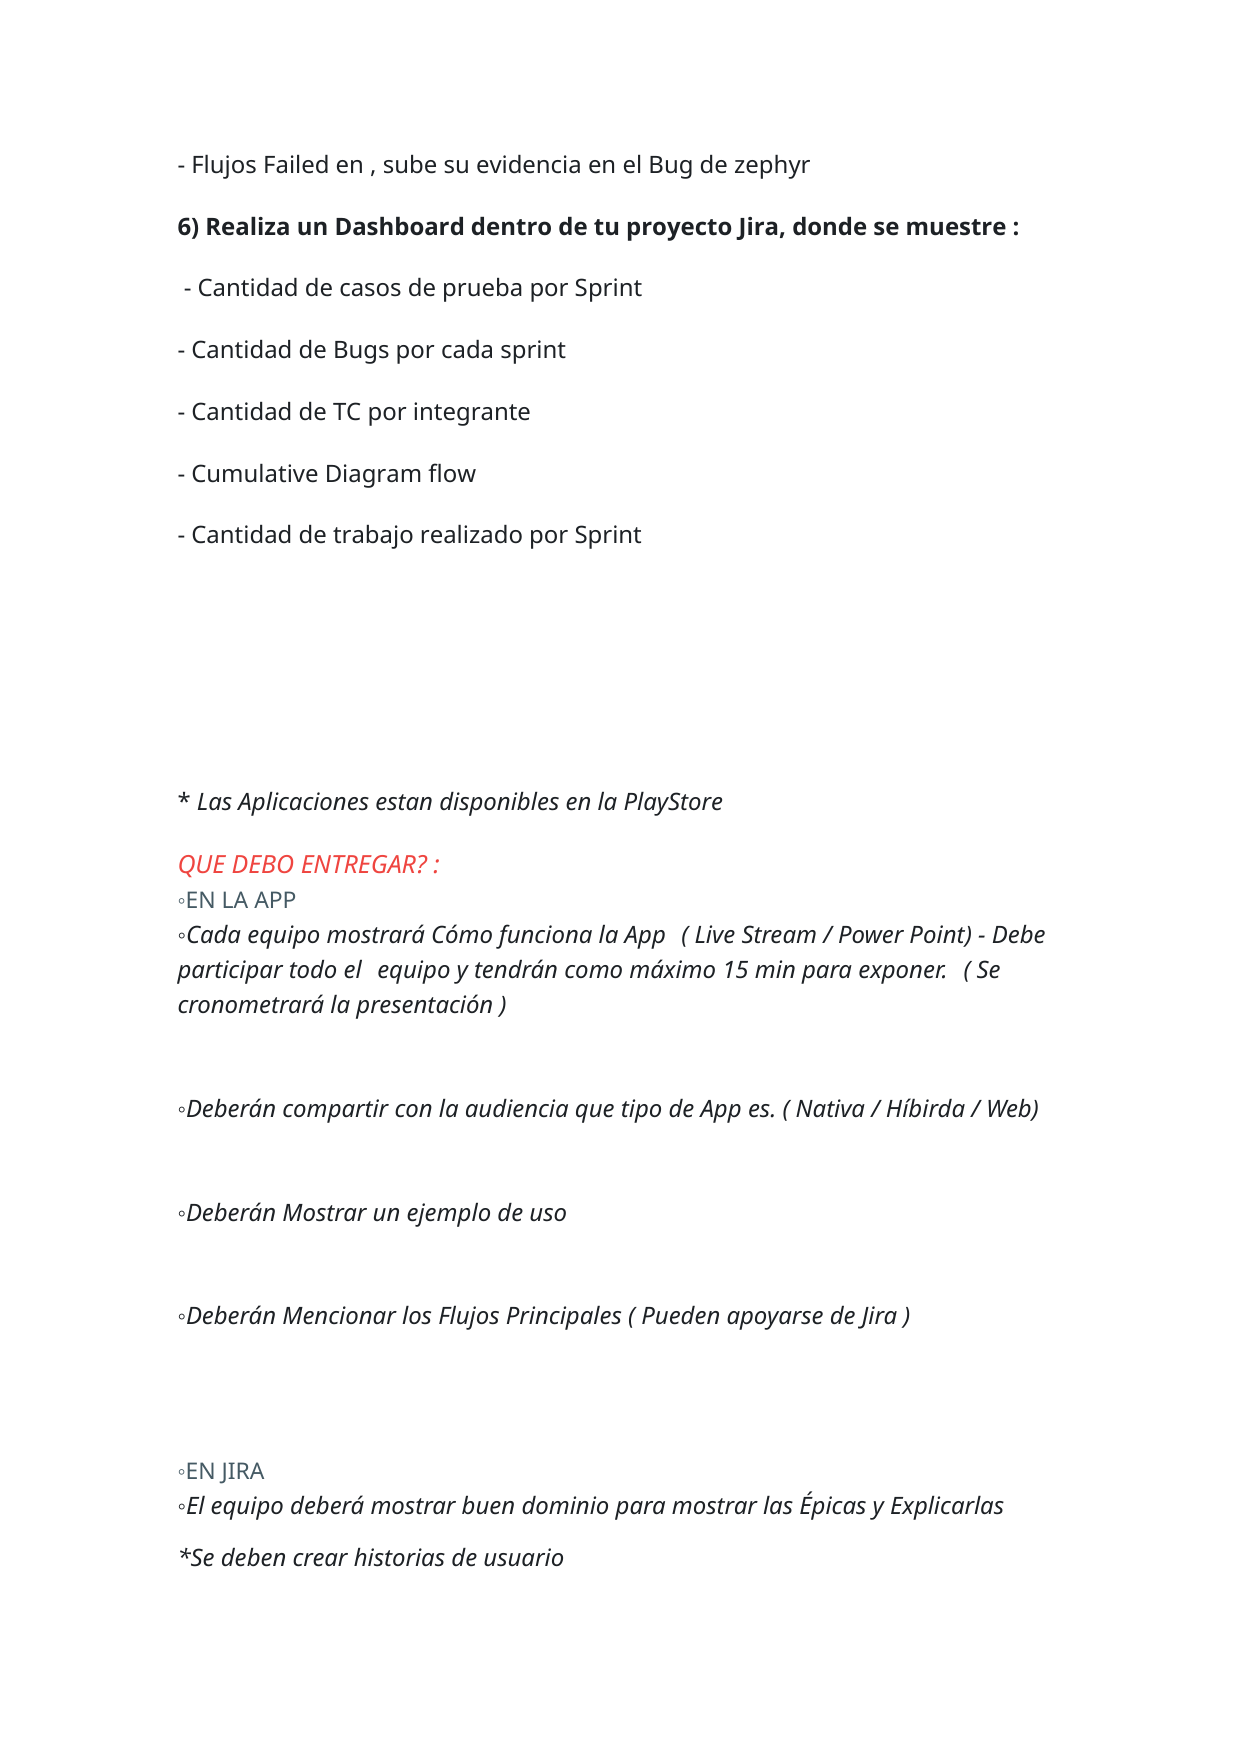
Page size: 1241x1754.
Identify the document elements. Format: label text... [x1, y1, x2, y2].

subtitle ◦EN JIRA [177, 1455, 1063, 1486]
text ◦Deberán compartir con la audiencia que tipo de App es. ( Nativa / Híbirda / Web) [177, 1092, 1063, 1124]
text * Las Aplicaciones estan disponibles en la PlayStore [177, 785, 1063, 818]
text ◦Cada equipo mostrará Cómo funciona la App ( Live Stream / Power Point) - Debe participar todo el equipo y tendrán como máximo 15 min para exponer. ( Se cronometrará la presentación ) [177, 917, 1063, 1021]
text - Cumulative Diagram flow [177, 456, 1063, 489]
text - Cantidad de TC por integrante [177, 395, 1063, 427]
text - Cantidad de casos de prueba por Sprint [177, 271, 1063, 304]
subtitle ◦EN LA APP [177, 884, 1063, 915]
text - Cantidad de trabajo realizado por Sprint [177, 518, 1063, 551]
subtitle QUE DEBO ENTREGAR? : [177, 847, 1063, 881]
text *Se deben crear historias de usuario [177, 1540, 1063, 1573]
text - Flujos Failed en , sube su evidencia en el Bug de zephyr [177, 148, 1063, 180]
text 6) Realiza un Dashboard dentro de tu proyecto Jira, donde se muestre : [177, 209, 1063, 242]
text ◦Deberán Mostrar un ejemplo de uso [177, 1195, 1063, 1228]
text ◦Deberán Mencionar los Flujos Principales ( Pueden apoyarse de Jira ) [177, 1299, 1063, 1332]
text ◦El equipo deberá mostrar buen dominio para mostrar las Épicas y Explicarlas [177, 1488, 1063, 1521]
text - Cantidad de Bugs por cada sprint [177, 333, 1063, 366]
